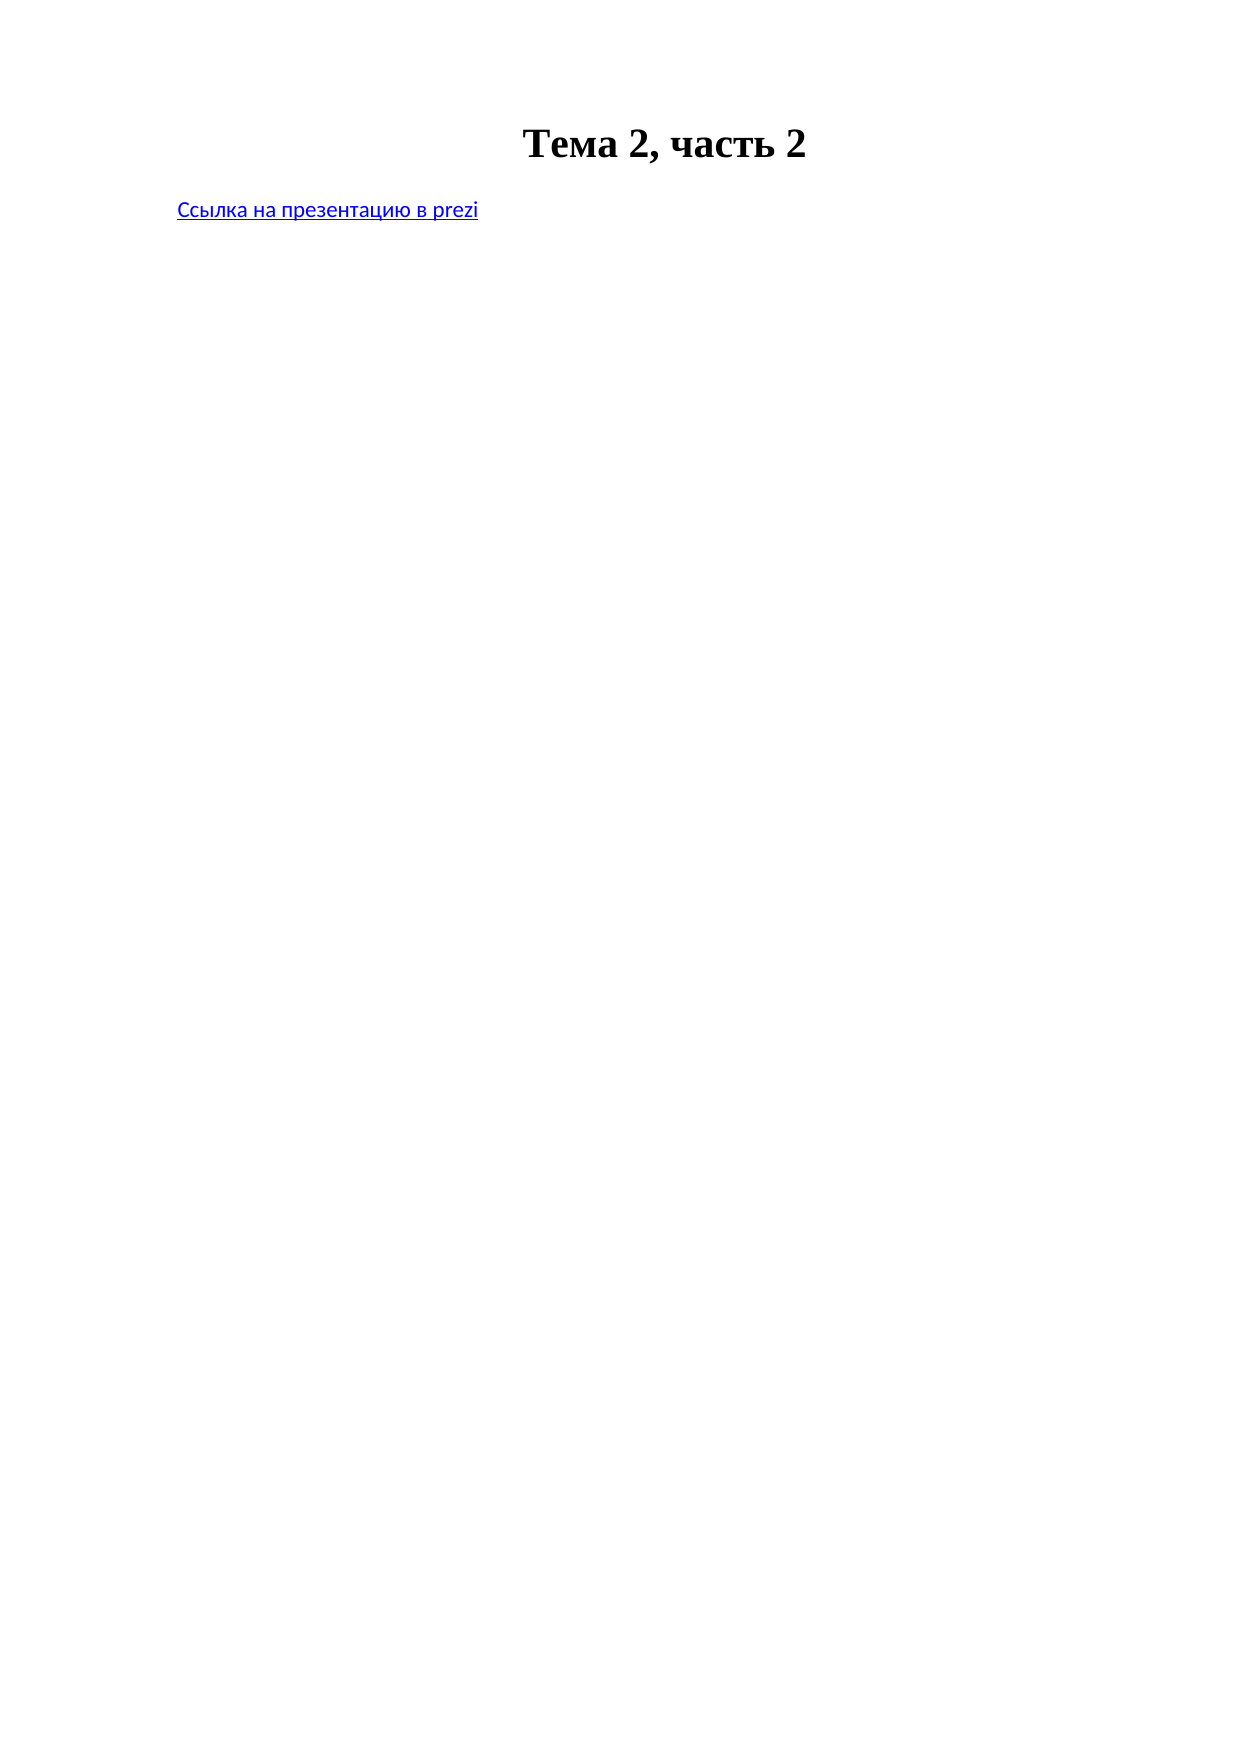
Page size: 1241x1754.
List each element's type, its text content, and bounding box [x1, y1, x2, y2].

text Ссылка на презентацию в prezi [177, 195, 1152, 223]
text Тема 2, часть 2 [177, 118, 1152, 166]
